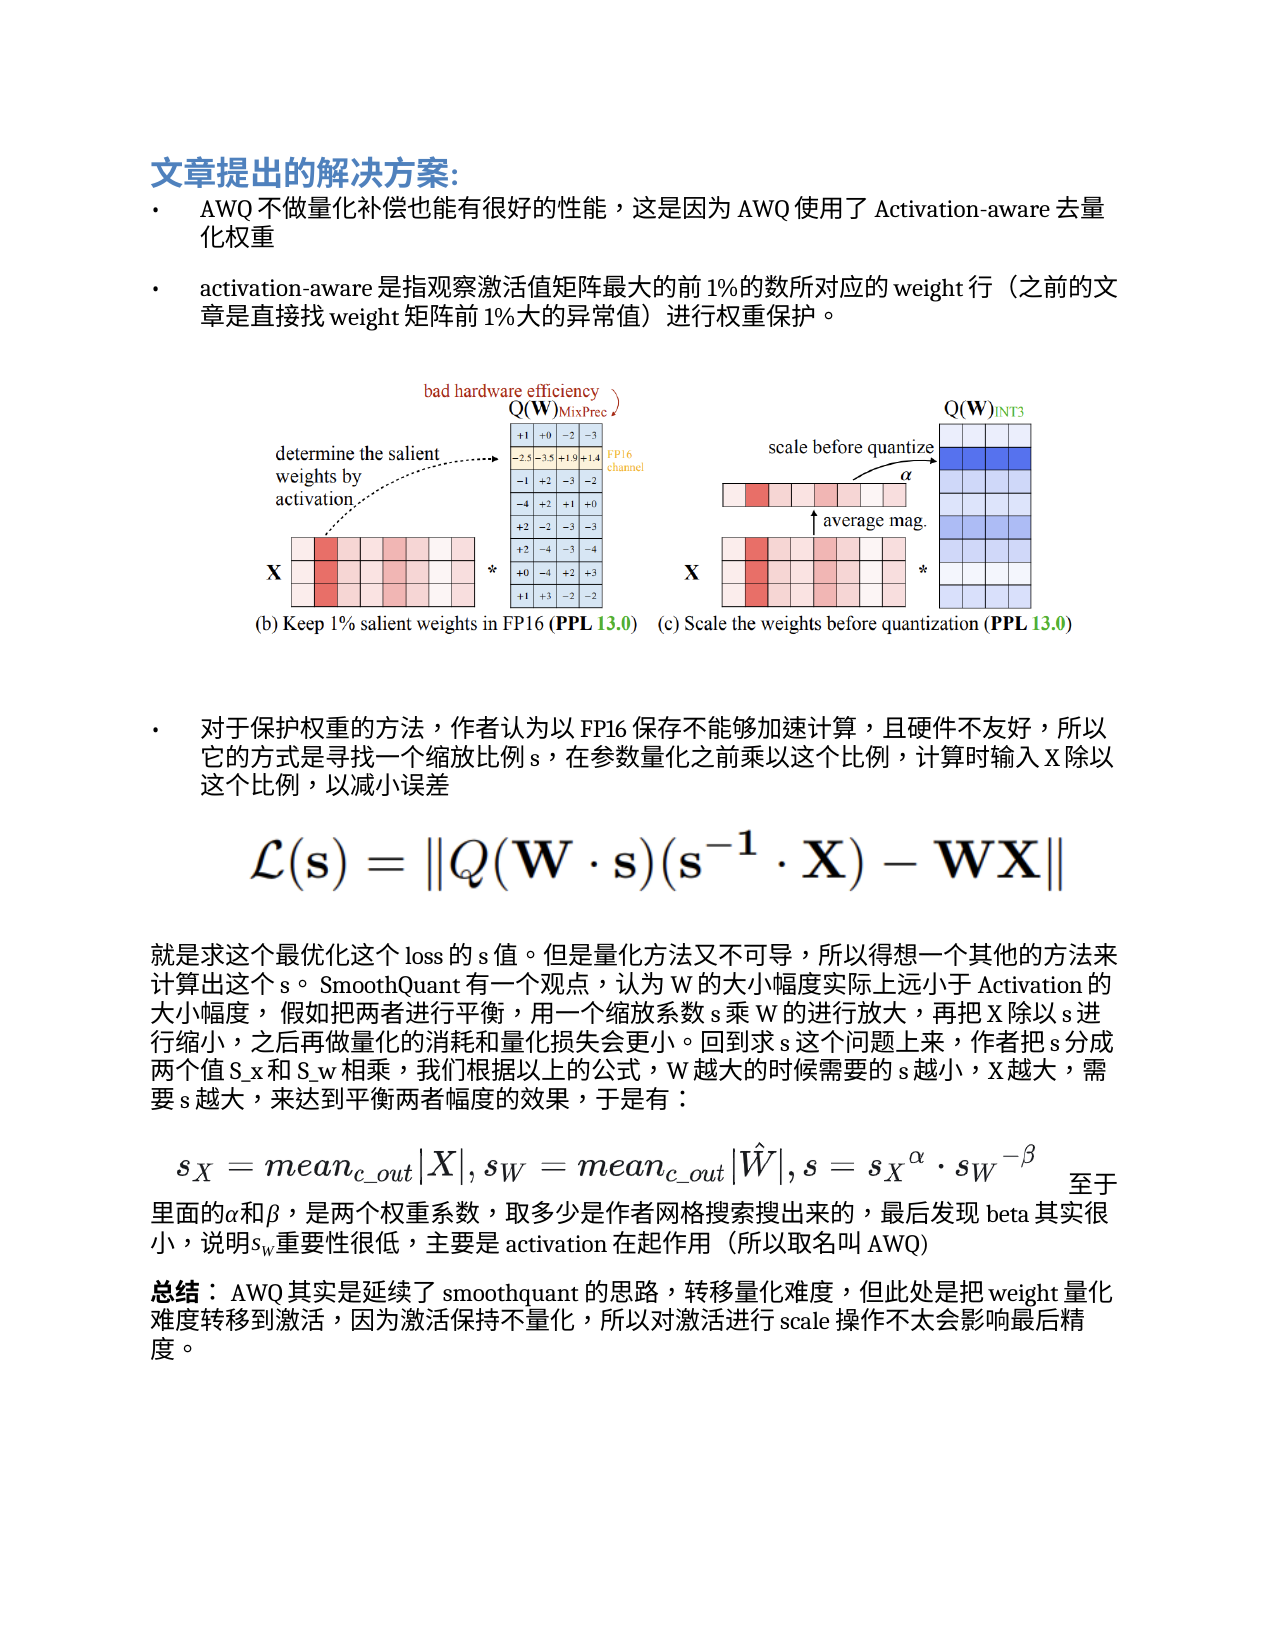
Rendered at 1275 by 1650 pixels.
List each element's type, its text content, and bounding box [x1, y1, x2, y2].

text 总结： AWQ其实是延续了smoothquant的思路，转移量化难度，但此处是把weight量化难度转移到激活，因为激活保持不量化，所以对激活进行scale操作不太会影响最后精度。 [150, 1278, 1125, 1365]
list activation-aware是指观察激活值矩阵最大的前1%的数所对应的weight行（之前的文章是直接找weight矩阵前1%大的异常值）进行权重保护。 [150, 274, 1125, 331]
subtitle 文章提出的解决方案: [150, 150, 1125, 195]
picture [168, 1133, 1044, 1194]
picture [218, 801, 1094, 922]
picture [218, 352, 1094, 647]
text 就是求这个最优化这个loss的s值。但是量化方法又不可导，所以得想一个其他的方法来计算出这个s。 SmoothQuant有一个观点，认为W的大小幅度实际上远小于Activation的大小幅度， 假如把两者进行平衡，用一个缩放系数s乘W的进行放大，再把X除以s进行缩小，之后再做量化的消耗和量化损失会更小。回到求s这个问题上来，作者把s分成两个值S_x和S_w相乘，我们根据以上的公式，W越大的时候需要的s越小，X越大，需要s越大，来达到平衡两者幅度的效果，于是有： [150, 942, 1125, 1115]
list AWQ不做量化补偿也能有很好的性能，这是因为AWQ使用了Activation-aware去量化权重 [150, 195, 1125, 253]
